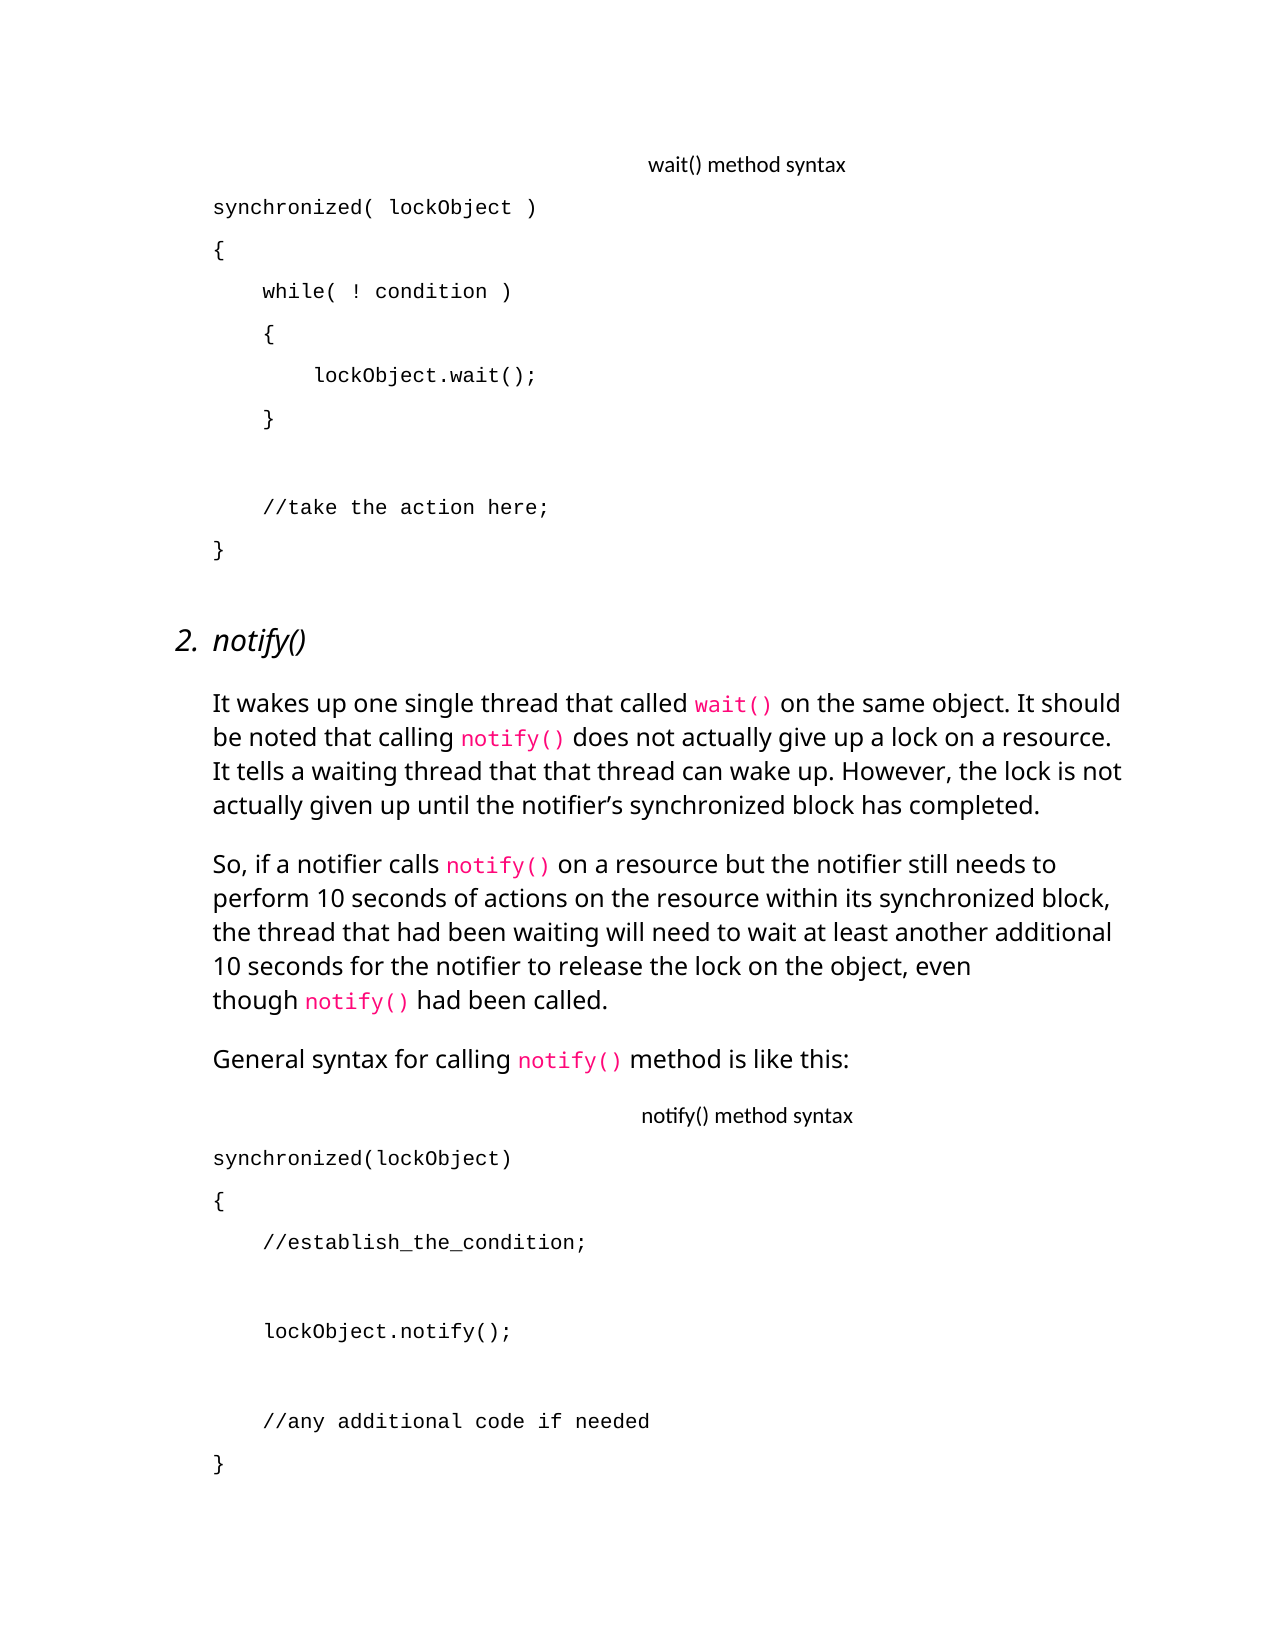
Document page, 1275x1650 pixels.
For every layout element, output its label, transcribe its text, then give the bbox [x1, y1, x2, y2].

text General syntax for calling notify() method is like this: [212, 1042, 1125, 1076]
subtitle notify() [175, 619, 1125, 661]
table_header wait() method syntax [213, 150, 1275, 197]
table_header notify() method syntax [213, 1101, 1275, 1148]
text It wakes up one single thread that called wait() on the same object. It should be noted that calling notify() does not actually give up a lock on a resource. It tells a waiting thread that that thread can wake up. However, the lock is not actually given up until the notifier’s synchronized block has completed. [212, 686, 1125, 822]
table_cell synchronized( lockObject ) { while( ! condition ) { lockObject.wait(); } //take the action here; } [213, 197, 1275, 582]
text So, if a notifier calls notify() on a resource but the notifier still needs to perform 10 seconds of actions on the resource within its synchronized block, the thread that had been waiting will need to wait at least another additional 10 seconds for the notifier to release the lock on the object, even though notify() had been called. [212, 847, 1125, 1017]
table_cell synchronized(lockObject) { //establish_the_condition; lockObject.notify(); //any additional code if needed } [213, 1148, 1275, 1496]
